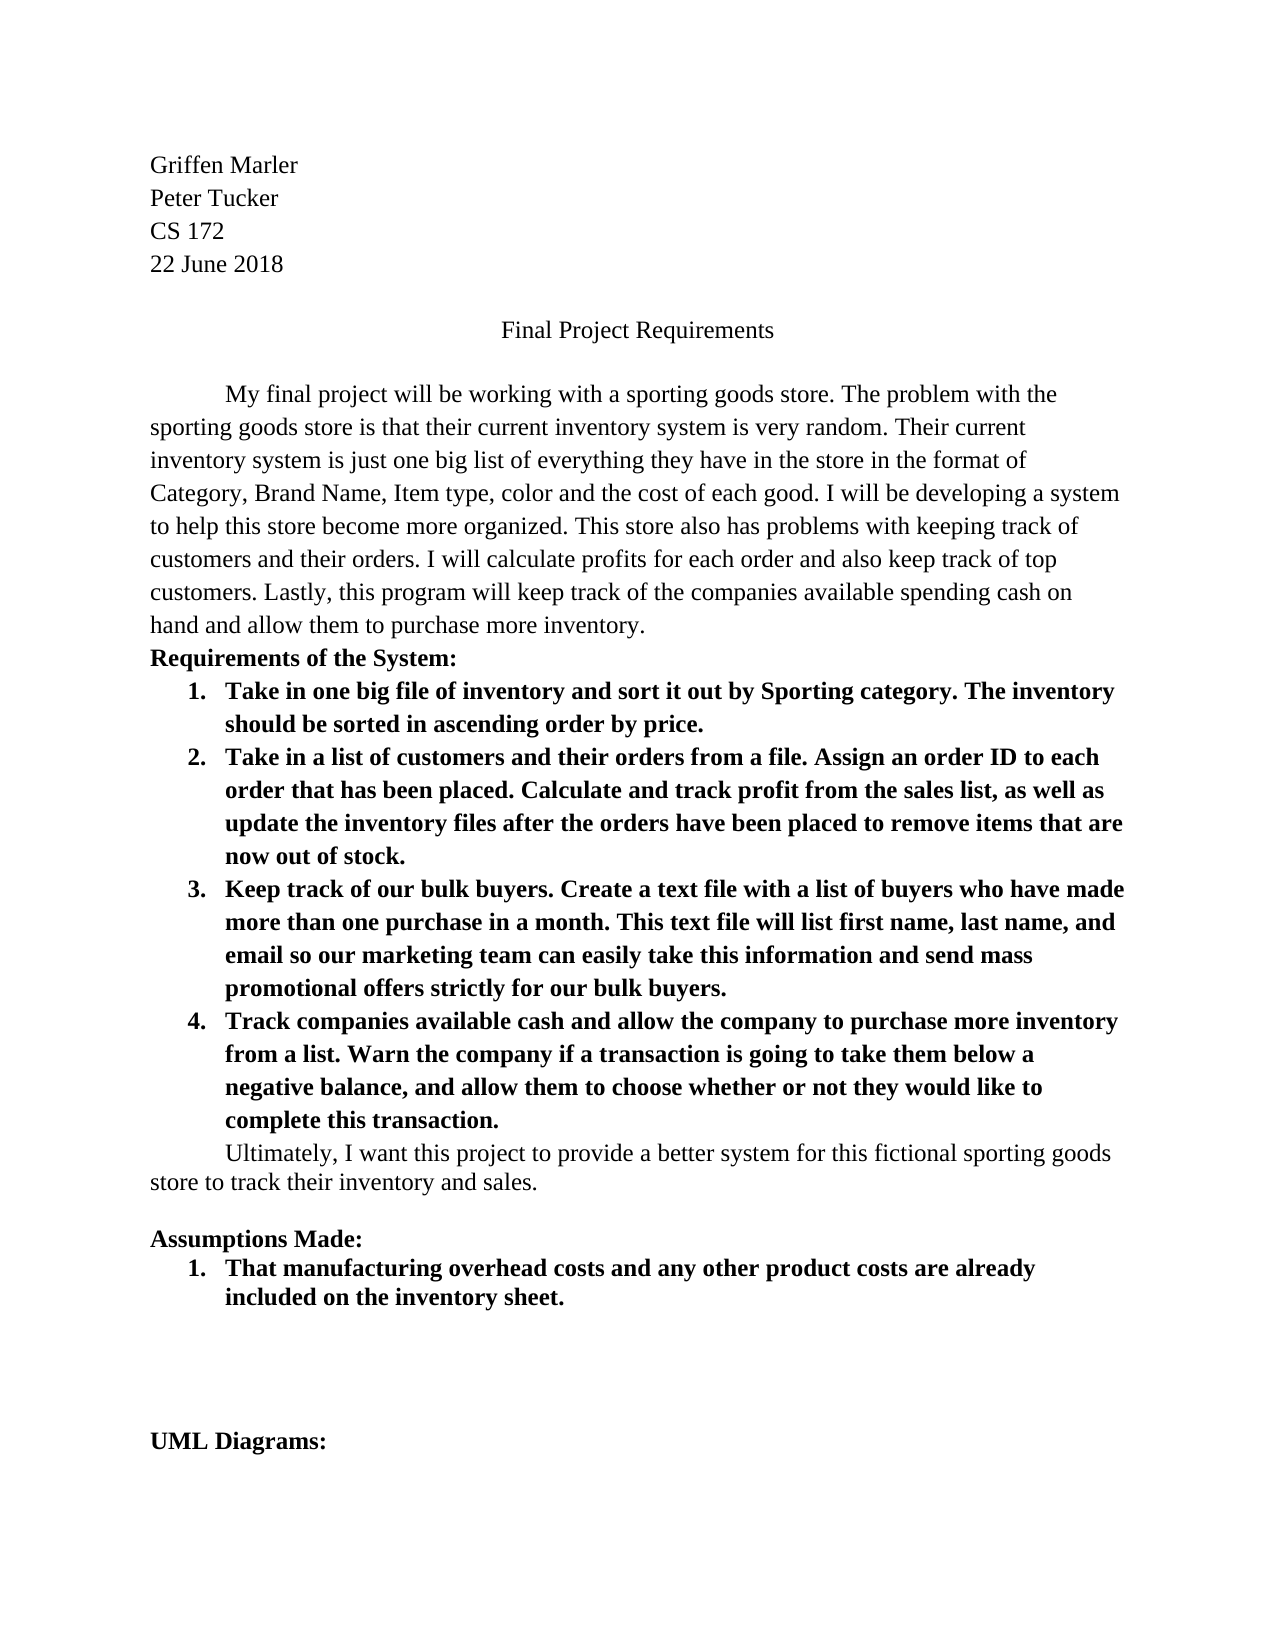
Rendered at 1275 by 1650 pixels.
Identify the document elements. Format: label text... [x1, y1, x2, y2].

list Track companies available cash and allow the company to purchase more inventory from a list. Warn the company if a transaction is going to take them below a negative balance, and allow them to choose whether or not they would like to complete this transaction. [187, 1006, 1125, 1134]
text Final Project Requirements [150, 315, 1125, 344]
list Take in a list of customers and their orders from a file. Assign an order ID to each order that has been placed. Calculate and track profit from the sales list, as well as update the inventory files after the orders have been placed to remove items that are now out of stock. [187, 742, 1125, 870]
text CS 172 [150, 216, 1125, 245]
text 22 June 2018 [150, 249, 1125, 278]
list Keep track of our bulk buyers. Create a text file with a list of buyers who have made more than one purchase in a month. This text file will list first name, last name, and email so our marketing team can easily take this information and send mass promotional offers strictly for our bulk buyers. [187, 874, 1125, 1002]
text UML Diagrams: [150, 1426, 1125, 1454]
text Griffen Marler [150, 150, 1125, 179]
text My final project will be working with a sporting goods store. The problem with the sporting goods store is that their current inventory system is very random. Their current inventory system is just one big list of everything they have in the store in the format of Category, Brand Name, Item type, color and the cost of each good. I will be developing a system to help this store become more organized. This store also has problems with keeping track of customers and their orders. I will calculate profits for each order and also keep track of top customers. Lastly, this program will keep track of the companies available spending cash on hand and allow them to purchase more inventory. [150, 379, 1125, 639]
text Ultimately, I want this project to provide a better system for this fictional sporting goods store to track their inventory and sales. [150, 1138, 1125, 1196]
text Requirements of the System: [150, 643, 1125, 672]
list That manufacturing overhead costs and any other product costs are already included on the inventory sheet. [187, 1253, 1125, 1311]
text Peter Tucker [150, 183, 1125, 212]
text Assumptions Made: [150, 1224, 1125, 1253]
list Take in one big file of inventory and sort it out by Sporting category. The inventory should be sorted in ascending order by price. [187, 676, 1125, 738]
